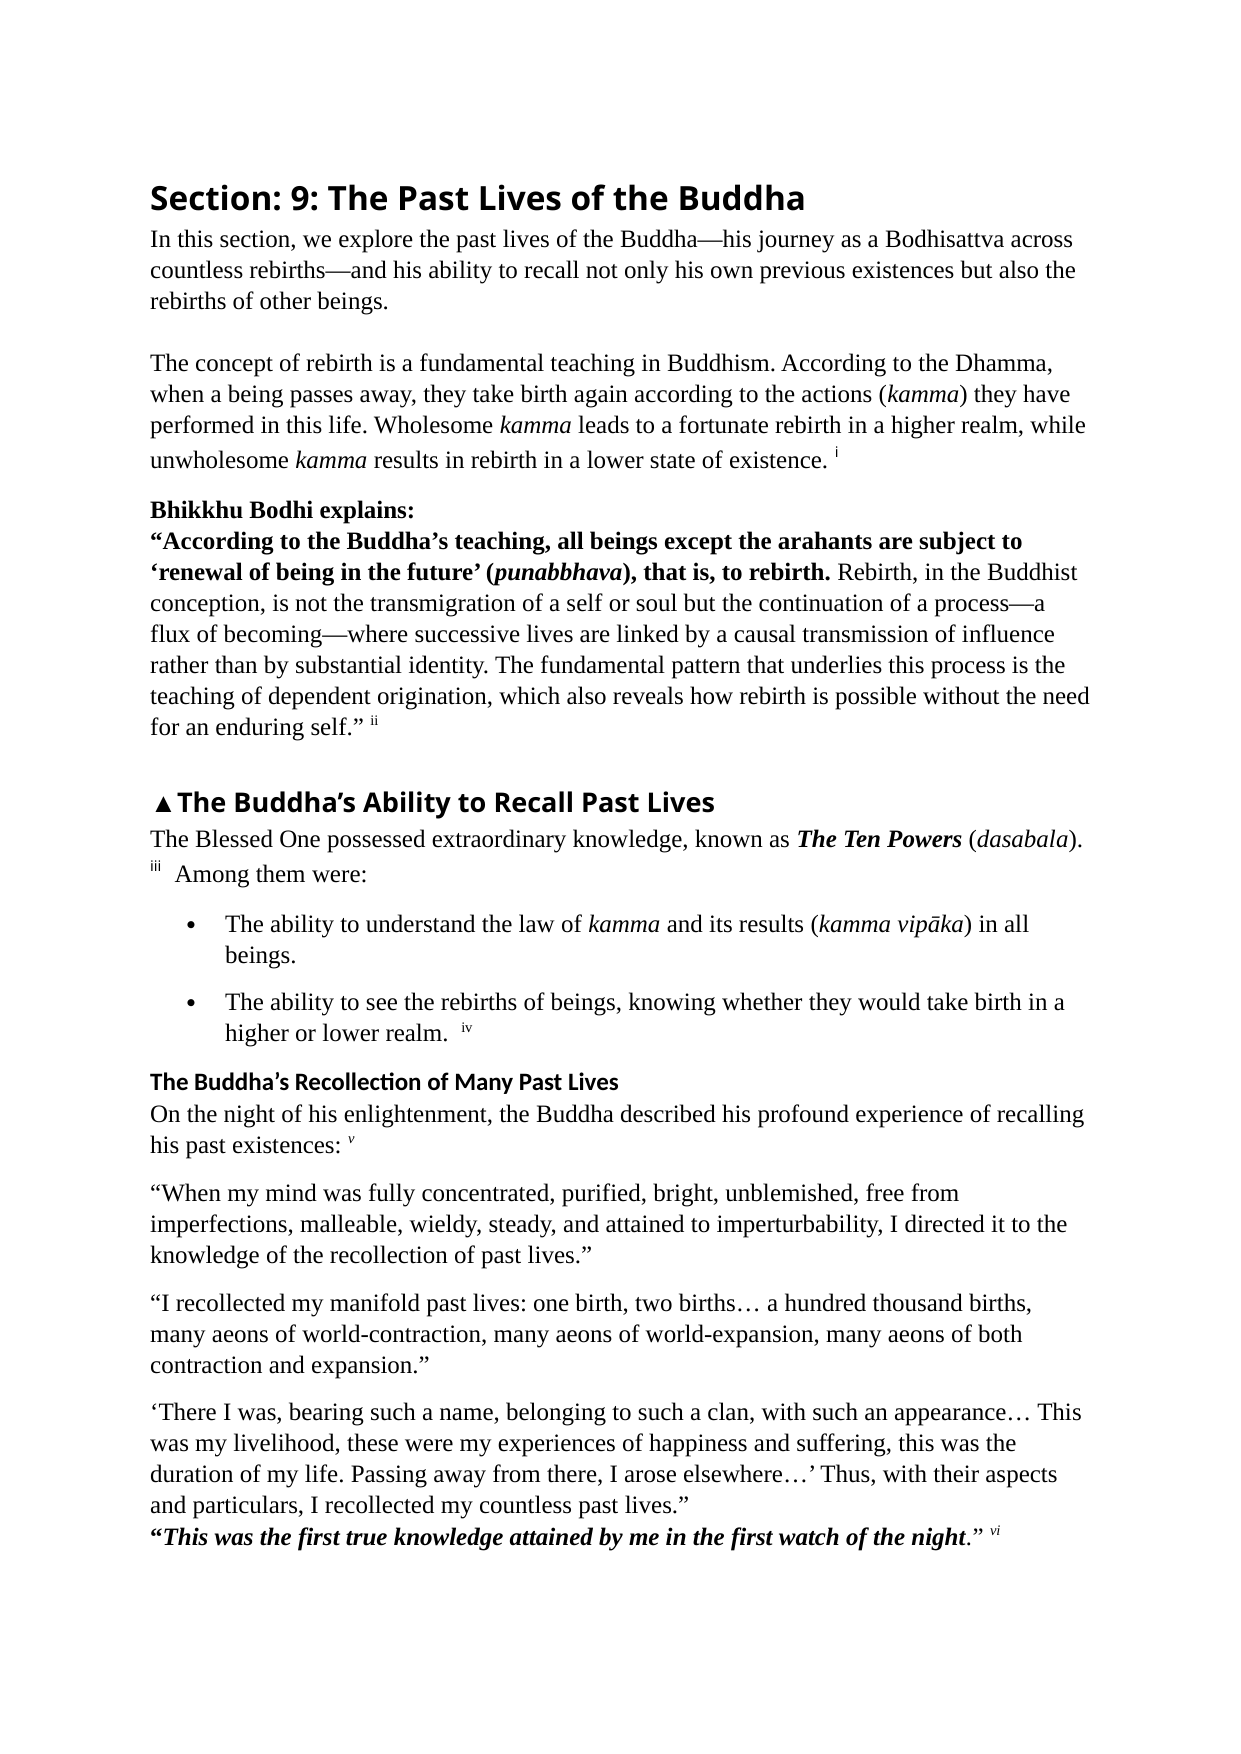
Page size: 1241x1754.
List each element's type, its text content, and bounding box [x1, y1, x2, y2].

subtitle Section: 9: The Past Lives of the Buddha [150, 175, 1090, 220]
text Bhikkhu Bodhi explains: [150, 495, 1090, 523]
text On the night of his enlightenment, the Buddha described his profound experience of recalling his past existences: [150, 1099, 1090, 1159]
text In this section, we explore the past lives of the Buddha—his journey as a Bodhisattva across countless rebirths—and his ability to recall not only his own previous existences but also the rebirths of other beings. [150, 224, 1090, 315]
subtitle The Buddha’s Recollection of Many Past Lives [150, 1066, 1090, 1097]
text “I recollected my manifold past lives: one birth, two births… a hundred thousand births, many aeons of world-contraction, many aeons of world-expansion, many aeons of both contraction and expansion.” [150, 1288, 1090, 1378]
text The Blessed One possessed extraordinary knowledge, known as The Ten Powers (dasabala). Among them were: [150, 824, 1090, 889]
subtitle ▲The Buddha’s Ability to Recall Past Lives [150, 784, 1090, 821]
text “According to the Buddha’s teaching, all beings except the arahants are subject to ‘renewal of being in the future’ (punabbhava), that is, to rebirth. Rebirth, in the Buddhist conception, is not the transmigration of a self or soul but the continuation of a process—a flux of becoming—where successive lives are linked by a causal transmission of influence rather than by substantial identity. The fundamental pattern that underlies this process is the teaching of dependent origination, which also reveals how rebirth is possible without the need for an enduring self.” [150, 526, 1090, 741]
list The ability to see the rebirths of beings, knowing whether they would take birth in a higher or lower realm. [187, 987, 1090, 1047]
text “When my mind was fully concentrated, purified, bright, unblemished, free from imperfections, malleable, wieldy, steady, and attained to imperturbability, I directed it to the knowledge of the recollection of past lives.” [150, 1178, 1090, 1269]
text The concept of rebirth is a fundamental teaching in Buddhism. According to the Dhamma, when a being passes away, they take birth again according to the actions (kamma) they have performed in this life. Wholesome kamma leads to a fortunate rebirth in a higher realm, while unwholesome kamma results in rebirth in a lower state of existence. [150, 348, 1090, 475]
text ‘There I was, bearing such a name, belonging to such a clan, with such an appearance… This was my livelihood, these were my experiences of happiness and suffering, this was the duration of my life. Passing away from there, I arose elsewhere…’ Thus, with their aspects and particulars, I recollected my countless past lives.” [150, 1397, 1090, 1519]
list The ability to understand the law of kamma and its results (kamma vipāka) in all beings. [187, 909, 1090, 968]
text “This was the first true knowledge attained by me in the first watch of the night.” [150, 1522, 1090, 1550]
